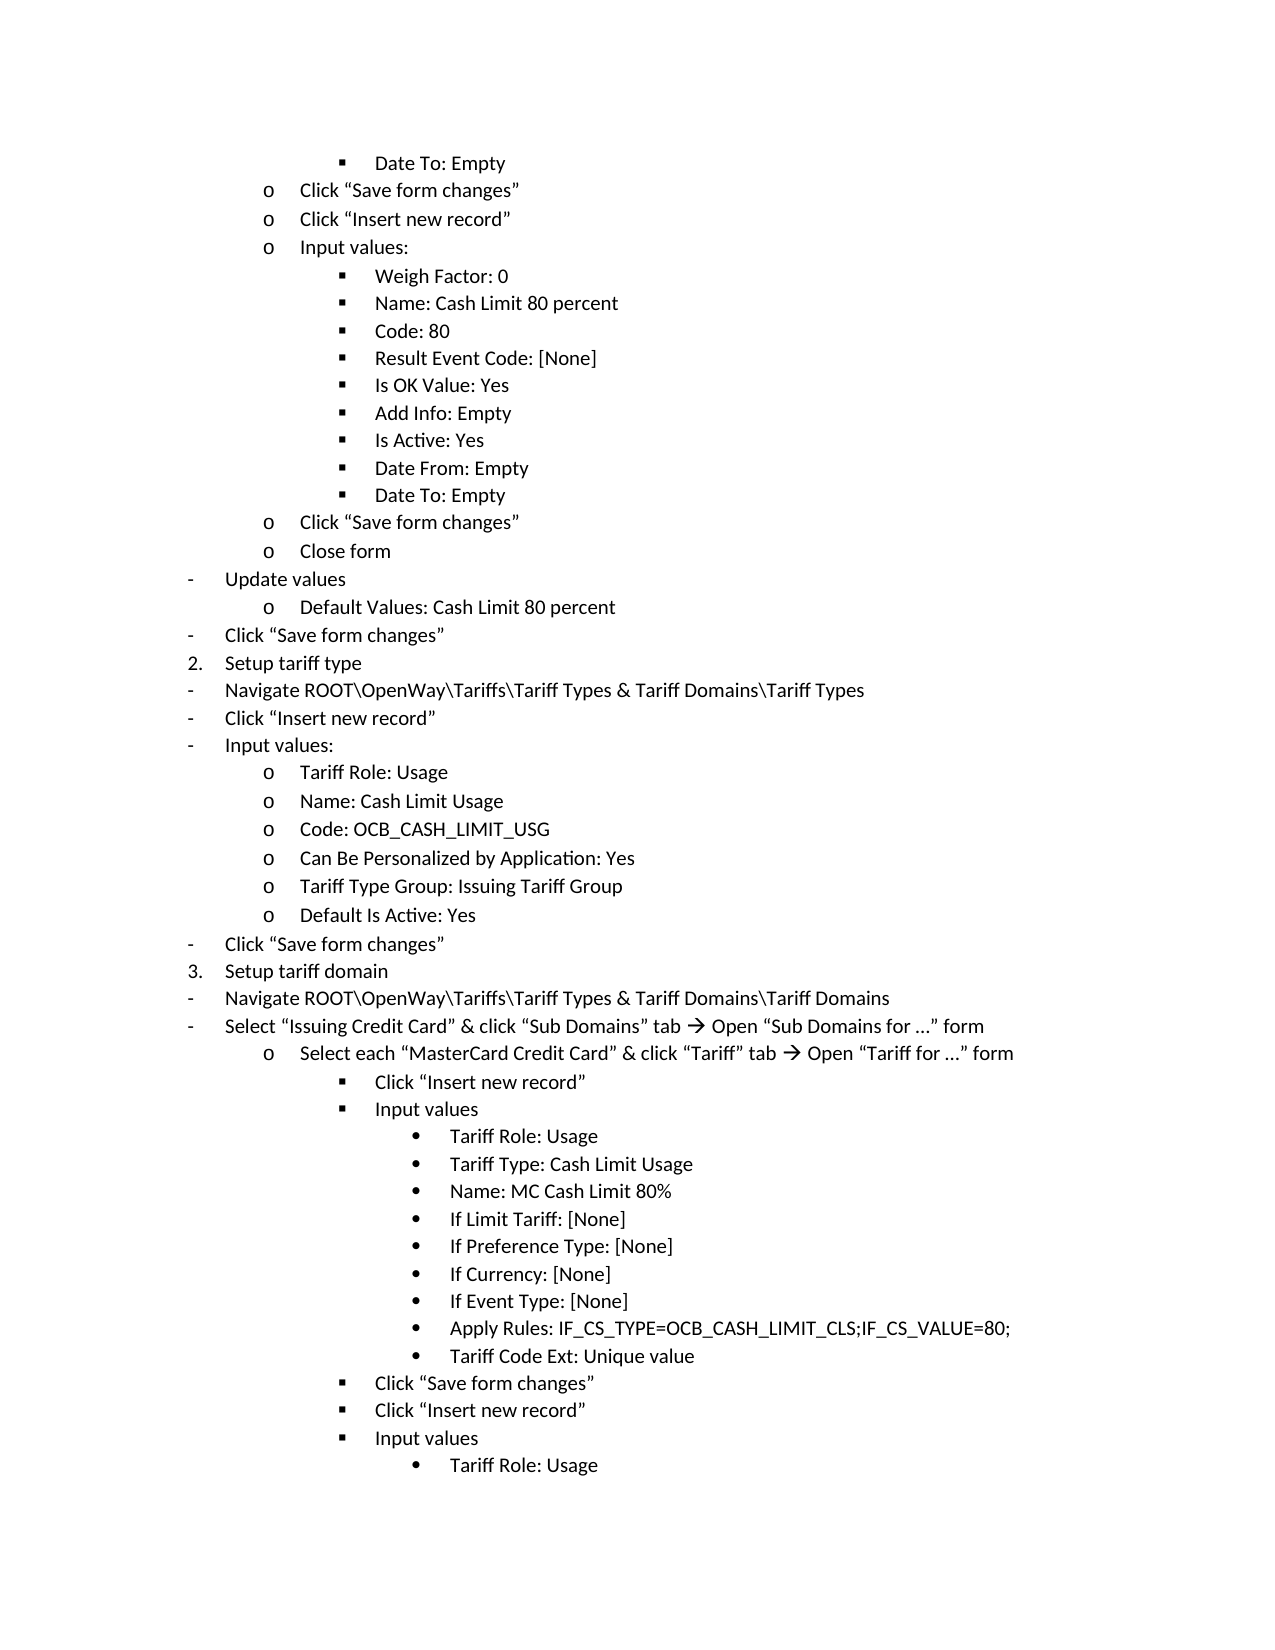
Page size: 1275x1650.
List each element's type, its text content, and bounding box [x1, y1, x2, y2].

list Is Active: Yes [337, 427, 1125, 453]
list If Event Type: [None] [412, 1288, 1125, 1313]
list Apply Rules: IF_CS_TYPE=OCB_CASH_LIMIT_CLS;IF_CS_VALUE=80; [412, 1316, 1125, 1341]
list If Preference Type: [None] [412, 1233, 1125, 1259]
list Tariff Role: Usage [262, 759, 1125, 786]
list If Limit Tariff: [None] [412, 1206, 1125, 1231]
list Click “Save form changes” [262, 509, 1125, 536]
list Tariff Role: Usage [412, 1124, 1125, 1149]
list Close form [262, 538, 1125, 564]
list Can Be Personalized by Application: Yes [262, 845, 1125, 872]
list Click “Insert new record” [262, 206, 1125, 232]
list Update values [187, 567, 1125, 592]
list Result Event Code: [None] [337, 345, 1125, 371]
list Click “Save form changes” [187, 931, 1125, 956]
list Name: Cash Limit 80 percent [337, 290, 1125, 316]
list Tariff Role: Usage [412, 1452, 1125, 1478]
list Navigate ROOT\OpenWay\Tariffs\Tariff Types & Tariff Domains\Tariff Domains [187, 986, 1125, 1011]
list If Currency: [None] [412, 1261, 1125, 1286]
list Input values [337, 1425, 1125, 1451]
list Click “Save form changes” [337, 1370, 1125, 1396]
list Add Info: Empty [337, 400, 1125, 425]
list Input values: [262, 234, 1125, 261]
list Click “Save form changes” [187, 623, 1125, 648]
list Default Values: Cash Limit 80 percent [262, 594, 1125, 621]
list Default Is Active: Yes [262, 902, 1125, 929]
list Click “Insert new record” [187, 705, 1125, 730]
list Tariff Code Ext: Unique value [412, 1343, 1125, 1368]
list Name: MC Cash Limit 80% [412, 1178, 1125, 1204]
list Tariff Type Group: Issuing Tariff Group [262, 874, 1125, 900]
list Code: 80 [337, 318, 1125, 343]
list Navigate ROOT\OpenWay\Tariffs\Tariff Types & Tariff Domains\Tariff Types [187, 677, 1125, 703]
list Code: OCB_CASH_LIMIT_USG [262, 817, 1125, 843]
list Tariff Type: Cash Limit Usage [412, 1151, 1125, 1177]
list Click “Insert new record” [337, 1069, 1125, 1094]
list Is OK Value: Yes [337, 373, 1125, 398]
list Input values: [187, 732, 1125, 758]
list Setup tariff type [187, 650, 1125, 675]
list Select each “MasterCard Credit Card” & click “Tariff” tab Open “Tariff for …” form [262, 1040, 1125, 1067]
list Date To: Empty [337, 482, 1125, 508]
list Select “Issuing Credit Card” & click “Sub Domains” tab Open “Sub Domains for …” form [187, 1013, 1125, 1038]
list Date From: Empty [337, 455, 1125, 480]
list Name: Cash Limit Usage [262, 788, 1125, 814]
list Setup tariff domain [187, 958, 1125, 984]
list Click “Insert new record” [337, 1398, 1125, 1423]
list Date To: Empty [337, 150, 1125, 175]
list Input values [337, 1096, 1125, 1122]
list Weigh Factor: 0 [337, 263, 1125, 288]
list Click “Save form changes” [262, 177, 1125, 204]
